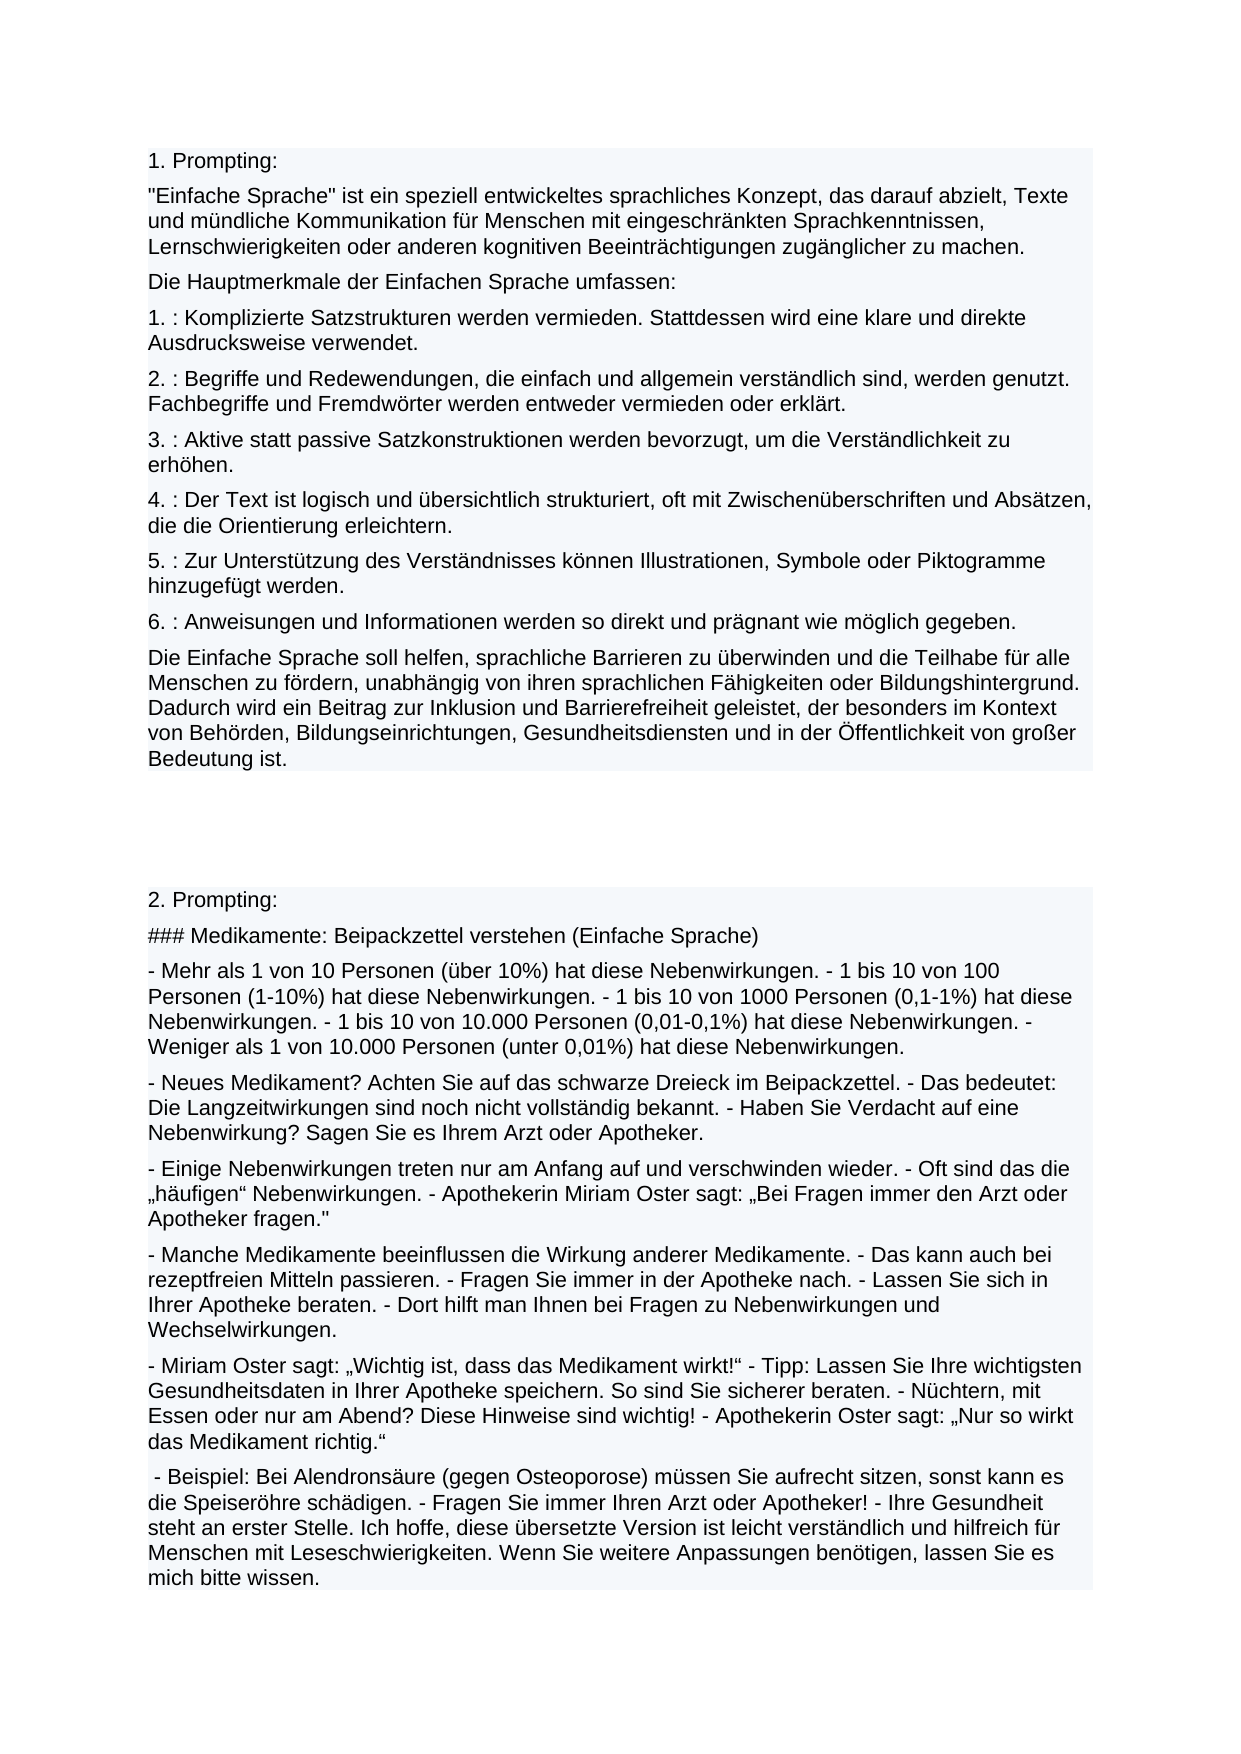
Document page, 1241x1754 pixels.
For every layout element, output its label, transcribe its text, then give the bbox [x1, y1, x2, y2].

text 4. : Der Text ist logisch und übersichtlich strukturiert, oft mit Zwischenüberschriften und Absätzen, die die Orientierung erleichtern. [148, 487, 1093, 538]
text 2. Prompting: [148, 887, 1093, 912]
text - Einige Nebenwirkungen treten nur am Anfang auf und verschwinden wieder. - Oft sind das die „häufigen“ Nebenwirkungen. - Apothekerin Miriam Oster sagt: „Bei Fragen immer den Arzt oder Apotheker fragen." [148, 1156, 1093, 1231]
text - Miriam Oster sagt: „Wichtig ist, dass das Medikament wirkt!“ - Tipp: Lassen Sie Ihre wichtigsten Gesundheitsdaten in Ihrer Apotheke speichern. So sind Sie sicherer beraten. - Nüchtern, mit Essen oder nur am Abend? Diese Hinweise sind wichtig! - Apothekerin Oster sagt: „Nur so wirkt das Medikament richtig.“ [148, 1353, 1093, 1454]
text 1. Prompting: [148, 148, 1093, 173]
text - Mehr als 1 von 10 Personen (über 10%) hat diese Nebenwirkungen. - 1 bis 10 von 100 Personen (1-10%) hat diese Nebenwirkungen. - 1 bis 10 von 1000 Personen (0,1-1%) hat diese Nebenwirkungen. - 1 bis 10 von 10.000 Personen (0,01-0,1%) hat diese Nebenwirkungen. - Weniger als 1 von 10.000 Personen (unter 0,01%) hat diese Nebenwirkungen. [148, 958, 1093, 1059]
text - Manche Medikamente beeinflussen die Wirkung anderer Medikamente. - Das kann auch bei rezeptfreien Mitteln passieren. - Fragen Sie immer in der Apotheke nach. - Lassen Sie sich in Ihrer Apotheke beraten. - Dort hilft man Ihnen bei Fragen zu Nebenwirkungen und Wechselwirkungen. [148, 1242, 1093, 1343]
text 1. : Komplizierte Satzstrukturen werden vermieden. Stattdessen wird eine klare und direkte Ausdrucksweise verwendet. [148, 305, 1093, 355]
text Die Hauptmerkmale der Einfachen Sprache umfassen: [148, 269, 1093, 294]
text ### Medikamente: Beipackzettel verstehen (Einfache Sprache) [148, 923, 1093, 948]
text "Einfache Sprache" ist ein speziell entwickeltes sprachliches Konzept, das darauf abzielt, Texte und mündliche Kommunikation für Menschen mit eingeschränkten Sprachkenntnissen, Lernschwierigkeiten oder anderen kognitiven Beeinträchtigungen zugänglicher zu machen. [148, 183, 1093, 259]
text 3. : Aktive statt passive Satzkonstruktionen werden bevorzugt, um die Verständlichkeit zu erhöhen. [148, 427, 1093, 477]
text - Neues Medikament? Achten Sie auf das schwarze Dreieck im Beipackzettel. - Das bedeutet: Die Langzeitwirkungen sind noch nicht vollständig bekannt. - Haben Sie Verdacht auf eine Nebenwirkung? Sagen Sie es Ihrem Arzt oder Apotheker. [148, 1070, 1093, 1145]
text 2. : Begriffe und Redewendungen, die einfach und allgemein verständlich sind, werden genutzt. Fachbegriffe und Fremdwörter werden entweder vermieden oder erklärt. [148, 366, 1093, 416]
text 5. : Zur Unterstützung des Verständnisses können Illustrationen, Symbole oder Piktogramme hinzugefügt werden. [148, 548, 1093, 599]
text 6. : Anweisungen und Informationen werden so direkt und prägnant wie möglich gegeben. [148, 609, 1093, 634]
text - Beispiel: Bei Alendronsäure (gegen Osteoporose) müssen Sie aufrecht sitzen, sonst kann es die Speiseröhre schädigen. - Fragen Sie immer Ihren Arzt oder Apotheker! - Ihre Gesundheit steht an erster Stelle. Ich hoffe, diese übersetzte Version ist leicht verständlich und hilfreich für Menschen mit Leseschwierigkeiten. Wenn Sie weitere Anpassungen benötigen, lassen Sie es mich bitte wissen. [148, 1464, 1093, 1590]
text Die Einfache Sprache soll helfen, sprachliche Barrieren zu überwinden und die Teilhabe für alle Menschen zu fördern, unabhängig von ihren sprachlichen Fähigkeiten oder Bildungshintergrund. Dadurch wird ein Beitrag zur Inklusion und Barrierefreiheit geleistet, der besonders im Kontext von Behörden, Bildungseinrichtungen, Gesundheitsdiensten und in der Öffentlichkeit von großer Bedeutung ist. [148, 645, 1093, 771]
